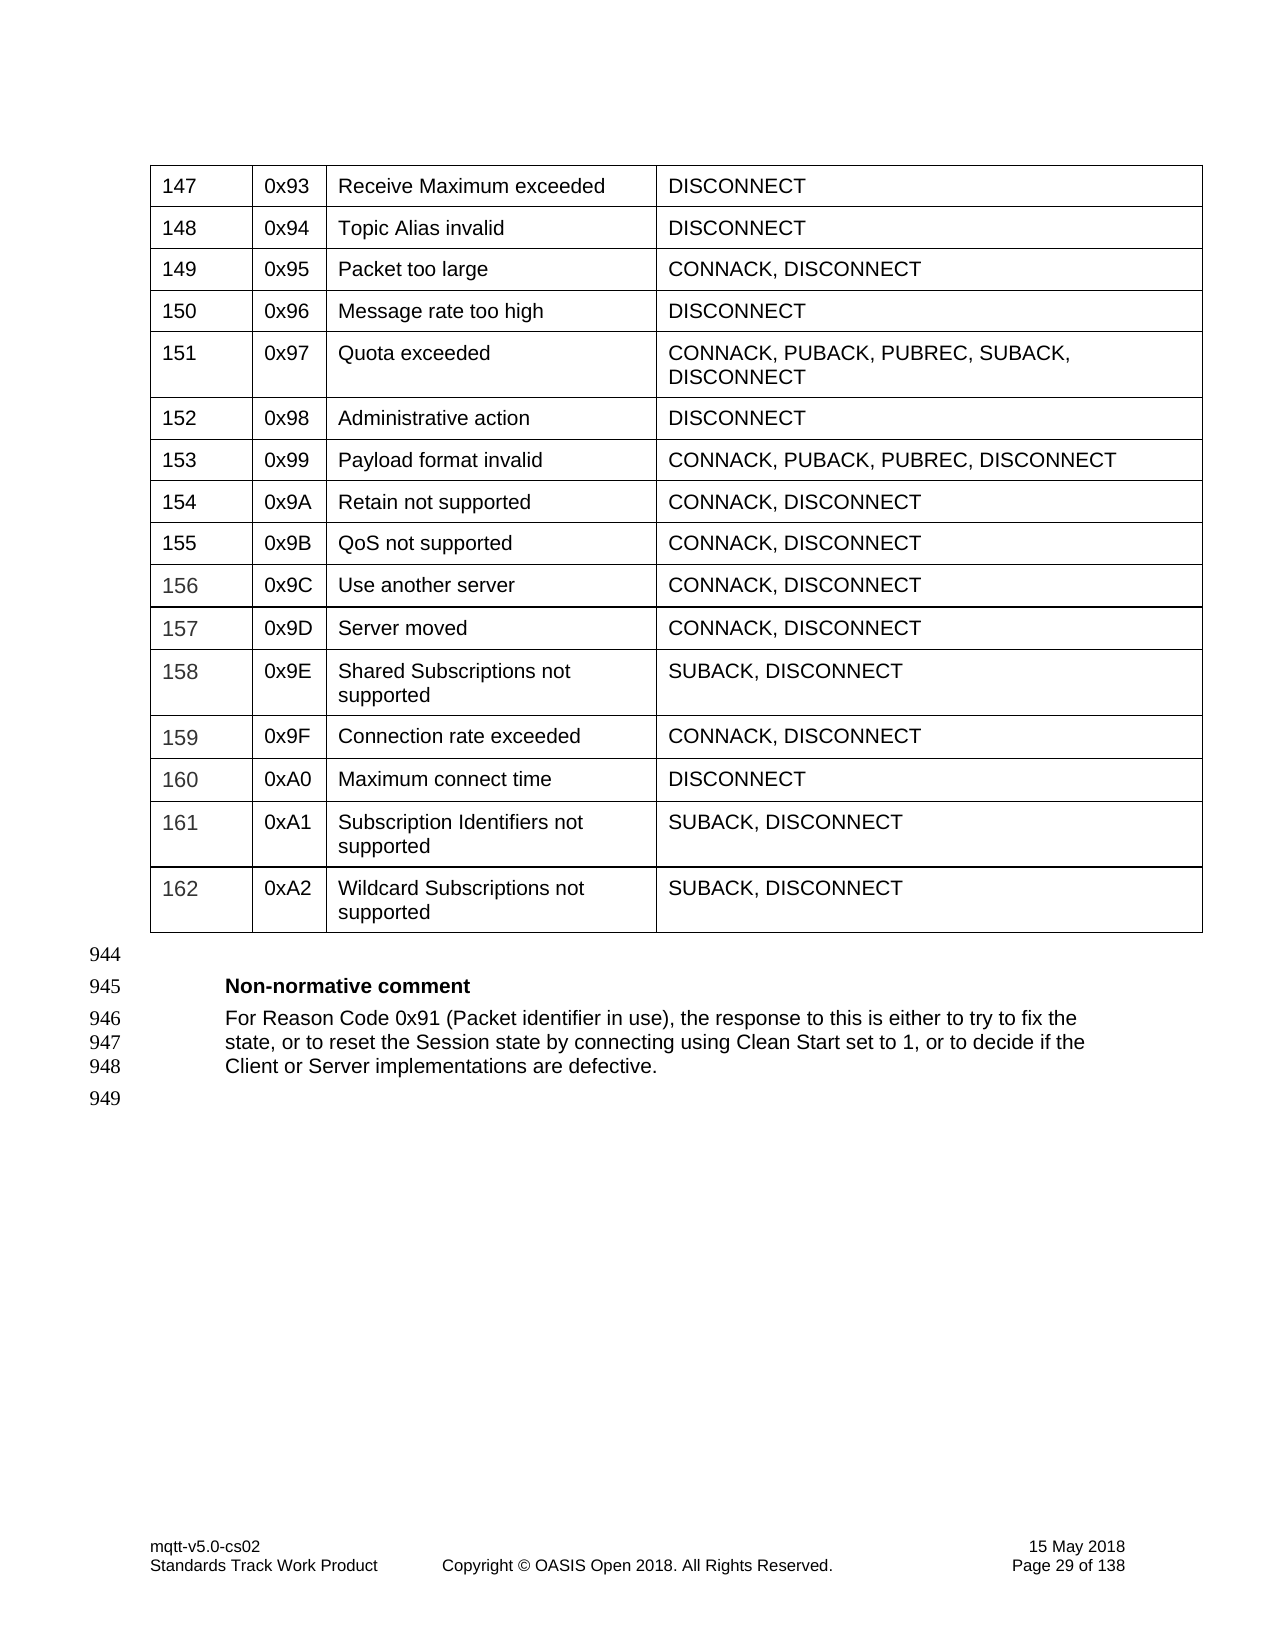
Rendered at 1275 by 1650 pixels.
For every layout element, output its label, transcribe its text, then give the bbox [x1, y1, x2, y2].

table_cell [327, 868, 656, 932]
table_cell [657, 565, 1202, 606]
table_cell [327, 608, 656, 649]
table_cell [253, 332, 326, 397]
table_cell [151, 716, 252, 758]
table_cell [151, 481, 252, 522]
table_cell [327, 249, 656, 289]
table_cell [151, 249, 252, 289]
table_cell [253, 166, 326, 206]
text For Reason Code 0x91 (Packet identifier in use), the response to this is either to try to fix the state, or to reset the Session state by connecting using Clean Start set to 1, or to decide if the Client or Server implementations are defective. [225, 1006, 1125, 1078]
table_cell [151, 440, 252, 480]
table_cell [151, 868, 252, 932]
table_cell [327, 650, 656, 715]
text Non-normative comment [225, 974, 1125, 998]
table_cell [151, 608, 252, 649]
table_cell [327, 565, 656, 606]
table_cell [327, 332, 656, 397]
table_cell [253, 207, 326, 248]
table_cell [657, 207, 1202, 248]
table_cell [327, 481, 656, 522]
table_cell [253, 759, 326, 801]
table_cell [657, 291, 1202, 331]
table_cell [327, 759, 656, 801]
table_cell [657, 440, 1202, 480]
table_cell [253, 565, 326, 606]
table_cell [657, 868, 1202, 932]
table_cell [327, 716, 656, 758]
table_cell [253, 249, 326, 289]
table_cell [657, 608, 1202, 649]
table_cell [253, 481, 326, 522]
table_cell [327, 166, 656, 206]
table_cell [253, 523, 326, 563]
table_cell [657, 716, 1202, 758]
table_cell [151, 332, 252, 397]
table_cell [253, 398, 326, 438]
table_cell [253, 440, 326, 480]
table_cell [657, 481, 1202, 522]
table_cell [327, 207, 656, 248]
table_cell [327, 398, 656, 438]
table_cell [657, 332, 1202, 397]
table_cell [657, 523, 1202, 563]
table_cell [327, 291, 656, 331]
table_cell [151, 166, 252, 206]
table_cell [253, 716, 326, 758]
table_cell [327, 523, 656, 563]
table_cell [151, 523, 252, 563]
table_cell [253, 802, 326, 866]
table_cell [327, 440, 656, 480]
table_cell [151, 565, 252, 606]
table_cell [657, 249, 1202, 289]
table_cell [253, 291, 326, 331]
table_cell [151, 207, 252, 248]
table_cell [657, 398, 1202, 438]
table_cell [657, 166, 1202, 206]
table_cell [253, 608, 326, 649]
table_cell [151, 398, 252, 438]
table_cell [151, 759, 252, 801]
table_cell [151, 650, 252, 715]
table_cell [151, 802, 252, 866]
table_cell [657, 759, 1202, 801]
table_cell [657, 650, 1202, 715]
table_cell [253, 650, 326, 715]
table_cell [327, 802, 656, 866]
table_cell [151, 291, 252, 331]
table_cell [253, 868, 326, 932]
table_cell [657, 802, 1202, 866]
